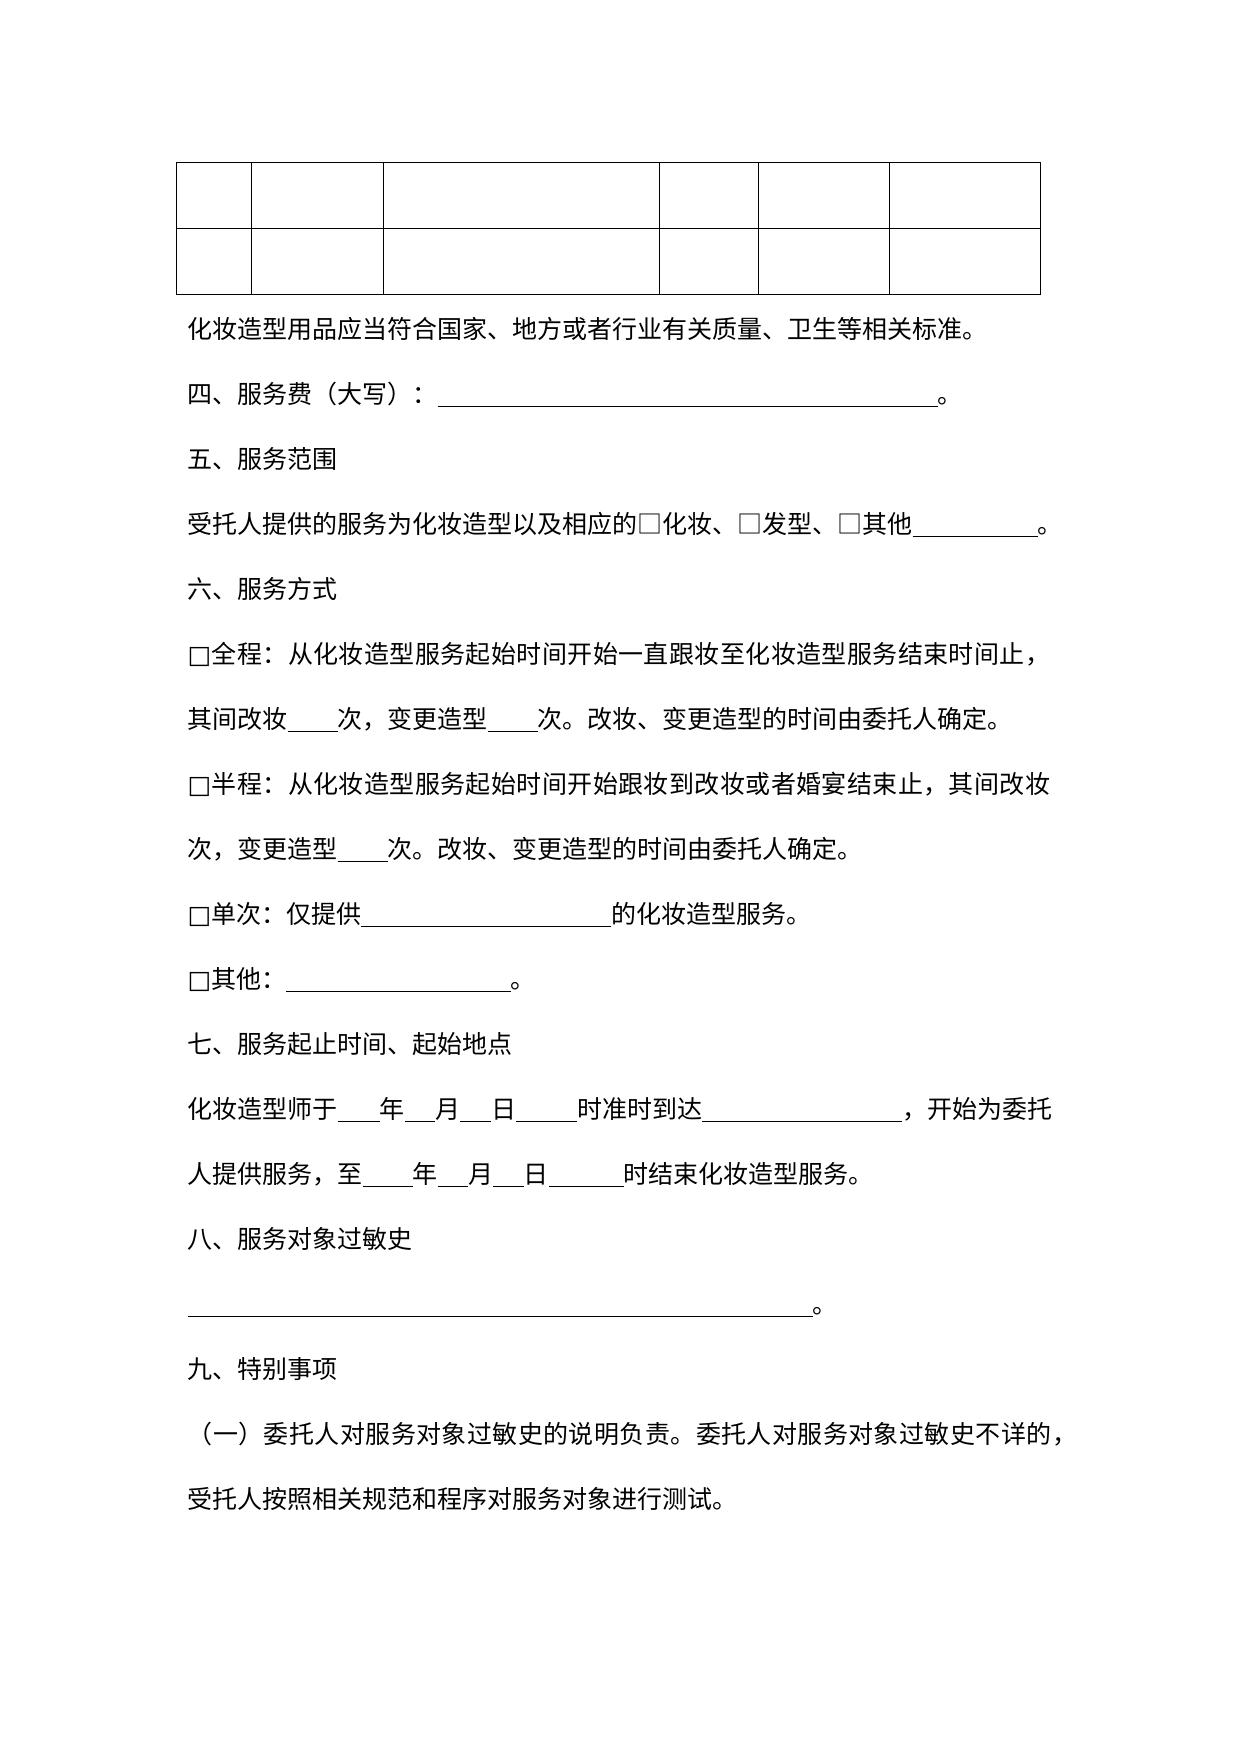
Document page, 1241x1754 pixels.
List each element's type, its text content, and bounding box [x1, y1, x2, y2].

text 八、服务对象过敏史 [187, 1205, 1053, 1270]
text 五、服务范围 [187, 425, 1053, 490]
text 四、服务费（大写）： 。 [187, 360, 1053, 425]
table_cell [759, 163, 889, 228]
text 受托人提供的服务为化妆造型以及相应的□化妆、□发型、□其他 。 [187, 490, 1053, 555]
table_cell [384, 229, 659, 294]
text □单次：仅提供 的化妆造型服务。 [187, 880, 1053, 945]
table_cell [177, 229, 251, 294]
text 七、服务起止时间、起始地点 [187, 1010, 1053, 1075]
table_cell [252, 229, 383, 294]
text （一）委托人对服务对象过敏史的说明负责。委托人对服务对象过敏史不详的，受托人按照相关规范和程序对服务对象进行测试。 [187, 1400, 1053, 1530]
text 化妆造型用品应当符合国家、地方或者行业有关质量、卫生等相关标准。 [187, 295, 1053, 360]
text 。 [187, 1270, 1053, 1335]
text 化妆造型师于 年 月 日 时准时到达 ，开始为委托人提供服务，至 年 月 日 时结束化妆造型服务。 [187, 1075, 1053, 1205]
table_cell [252, 163, 383, 228]
table_cell [759, 229, 889, 294]
table_cell [177, 163, 251, 228]
table_cell [660, 229, 758, 294]
text 六、服务方式 [187, 555, 1053, 620]
table_cell [890, 163, 1040, 228]
text □半程：从化妆造型服务起始时间开始跟妆到改妆或者婚宴结束止，其间改妆 次，变更造型 次。改妆、变更造型的时间由委托人确定。 [187, 750, 1053, 880]
text 九、特别事项 [187, 1335, 1053, 1400]
table_cell [660, 163, 758, 228]
text □全程：从化妆造型服务起始时间开始一直跟妆至化妆造型服务结束时间止，其间改妆 次，变更造型 次。改妆、变更造型的时间由委托人确定。 [187, 620, 1053, 750]
table_cell [890, 229, 1040, 294]
table_cell [384, 163, 659, 228]
text □其他： 。 [187, 945, 1053, 1010]
